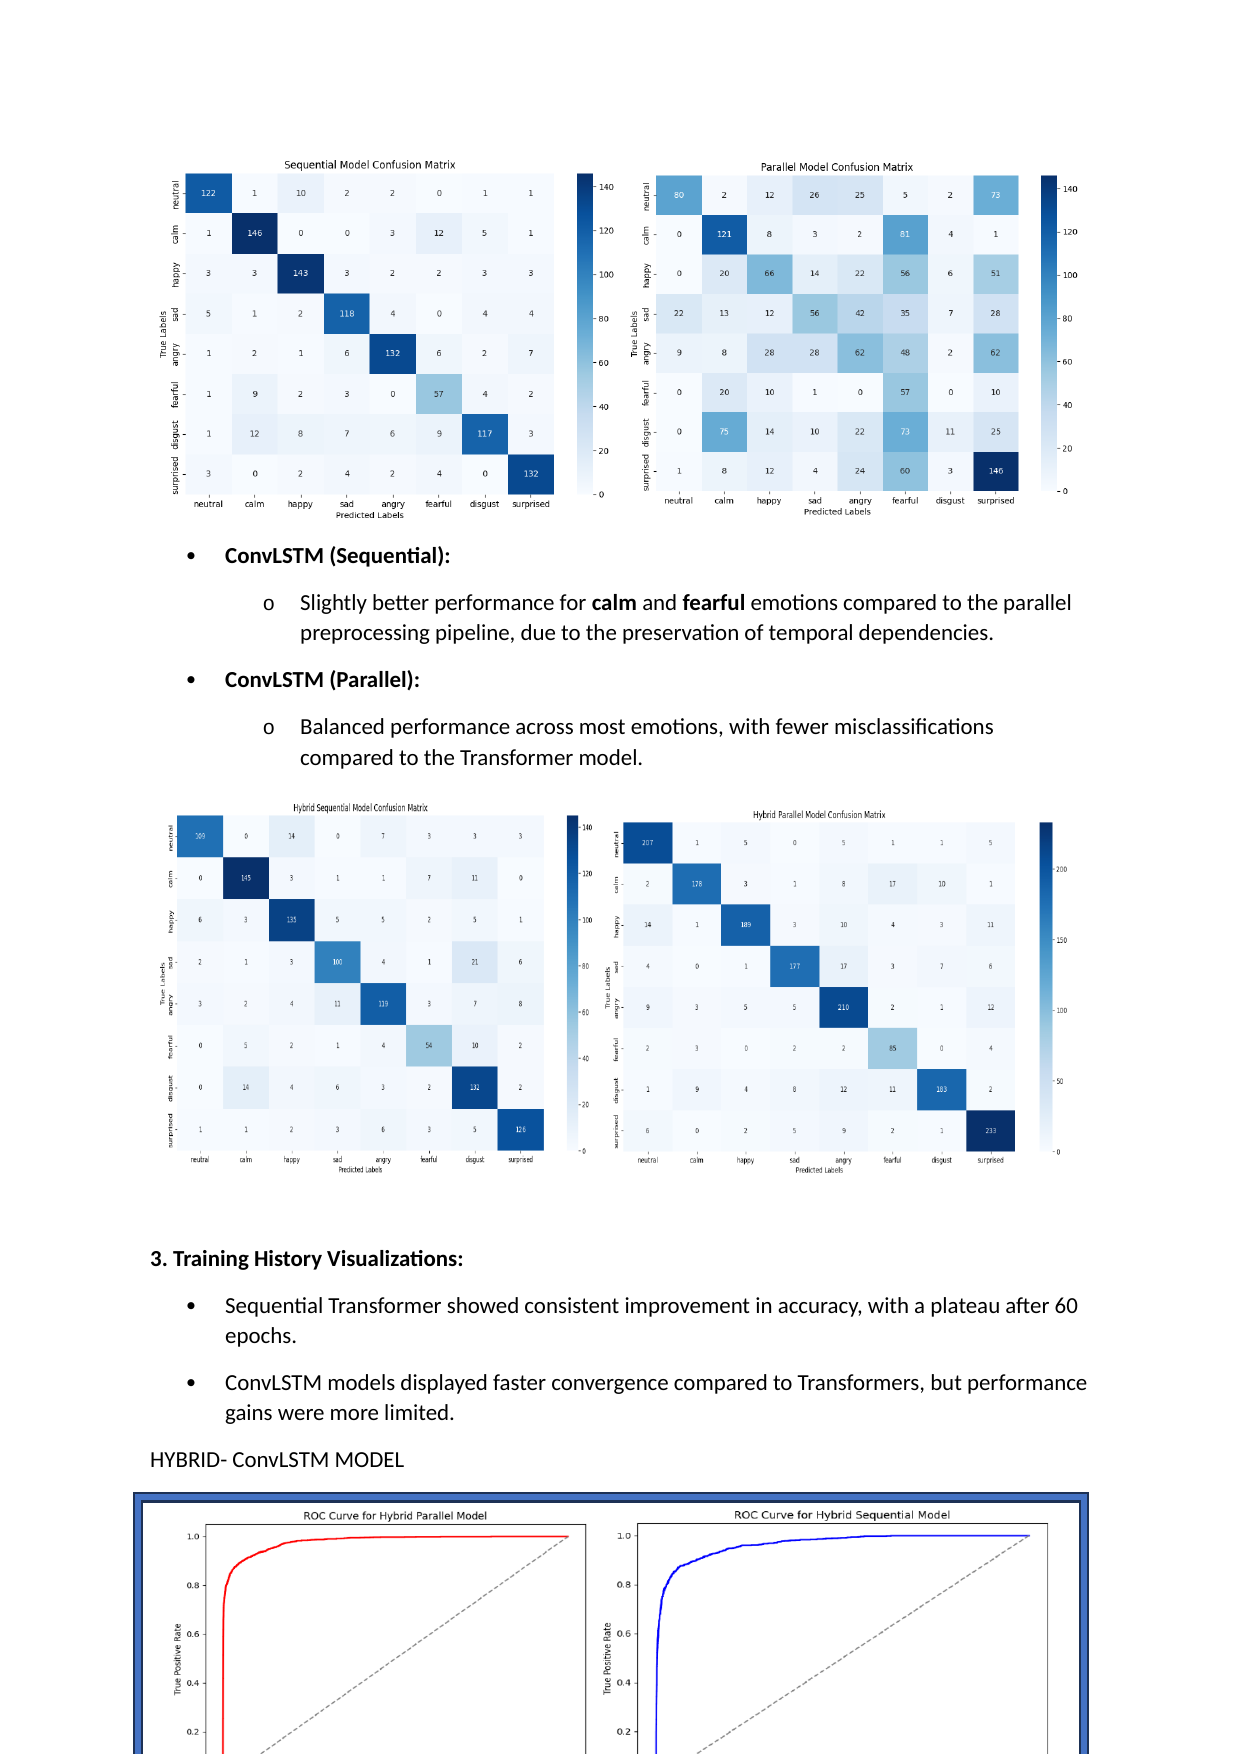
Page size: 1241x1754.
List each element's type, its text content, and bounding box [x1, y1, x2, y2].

picture [150, 790, 1078, 1179]
list Sequential Transformer showed consistent improvement in accuracy, with a plateau after 60 epochs. [187, 1291, 1090, 1349]
text 3. Training History Visualizations: [150, 1244, 1090, 1272]
list Balanced performance across most emotions, with fewer misclassifications compared to the Transformer model. [262, 712, 1090, 771]
list ConvLSTM (Parallel): [187, 665, 1090, 693]
list ConvLSTM models displayed faster convergence compared to Transformers, but performance gains were more limited. [187, 1368, 1090, 1426]
list Slightly better performance for calm and fearful emotions compared to the parallel preprocessing pipeline, due to the preservation of temporal dependencies. [262, 588, 1090, 647]
picture [600, 1505, 1061, 1754]
list ConvLSTM (Sequential): [187, 541, 1090, 569]
text HYBRID- ConvLSTM MODEL [150, 1445, 1090, 1473]
picture [150, 150, 1088, 523]
picture [167, 1507, 599, 1754]
